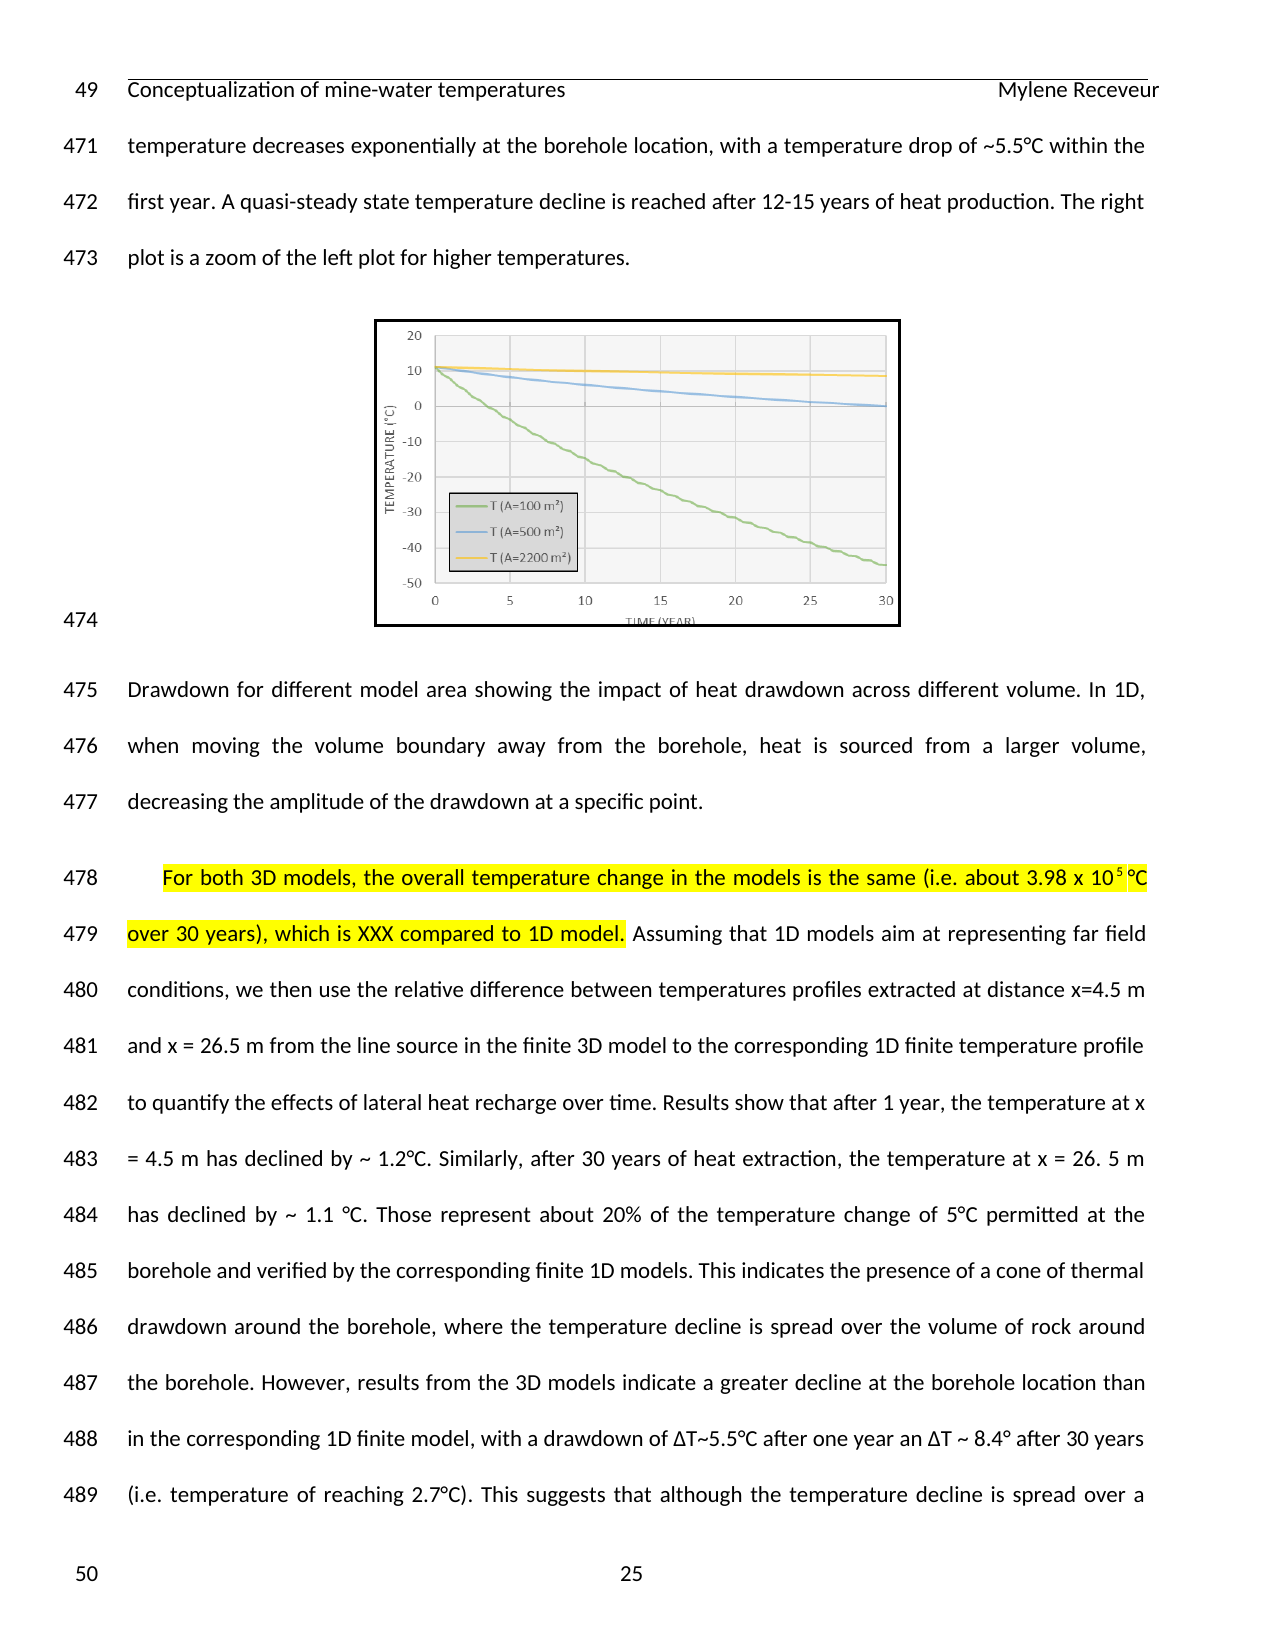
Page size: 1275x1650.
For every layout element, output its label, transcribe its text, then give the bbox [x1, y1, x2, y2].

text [127, 863, 1147, 1508]
picture [377, 322, 898, 624]
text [127, 131, 1147, 271]
text Drawdown for different model area showing the impact of heat drawdown across different volume. In 1D, when moving the volume boundary away from the borehole, heat is sourced from a larger volume, decreasing the amplitude of the drawdown at a specific point. [127, 675, 1147, 816]
